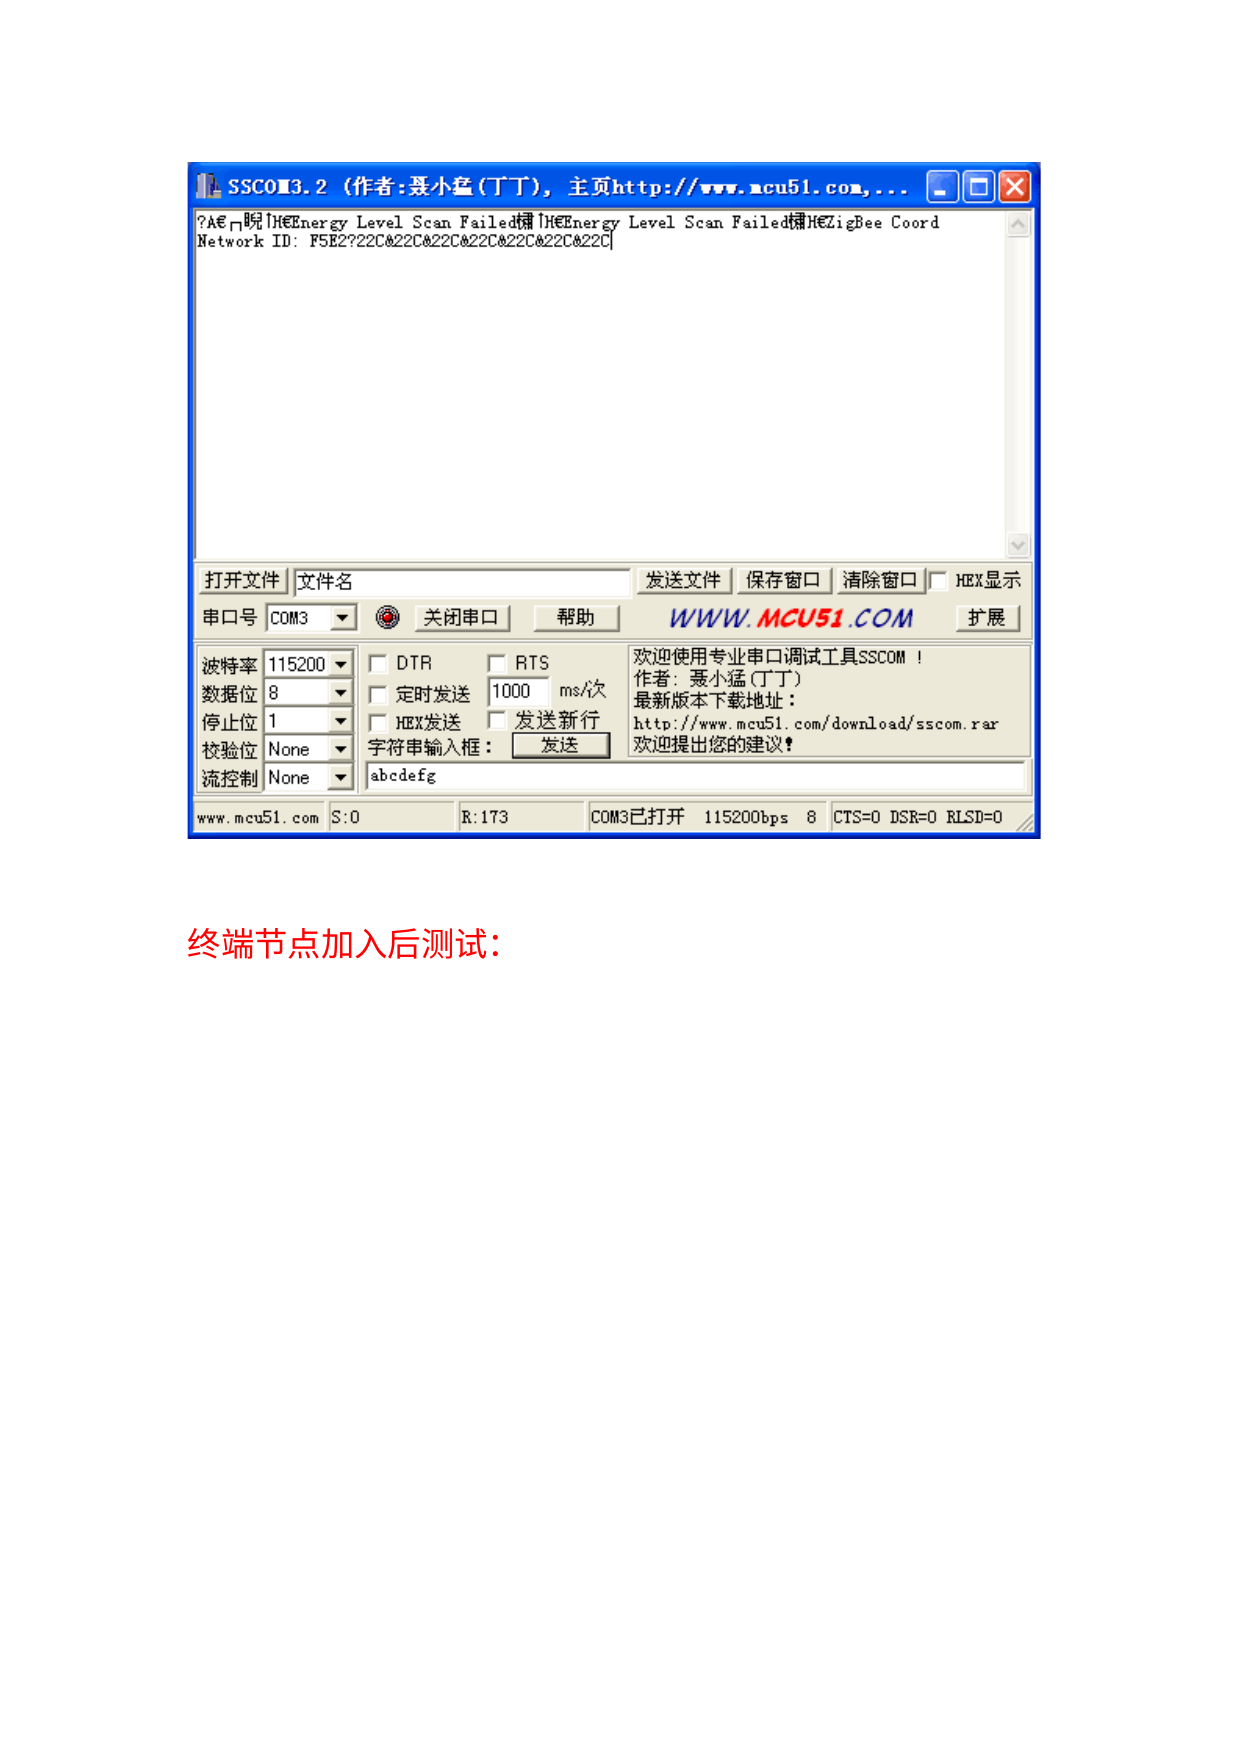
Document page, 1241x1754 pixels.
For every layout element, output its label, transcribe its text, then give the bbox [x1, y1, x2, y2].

picture [187, 162, 1041, 839]
text 终端节点加入后测试： [187, 909, 1053, 974]
